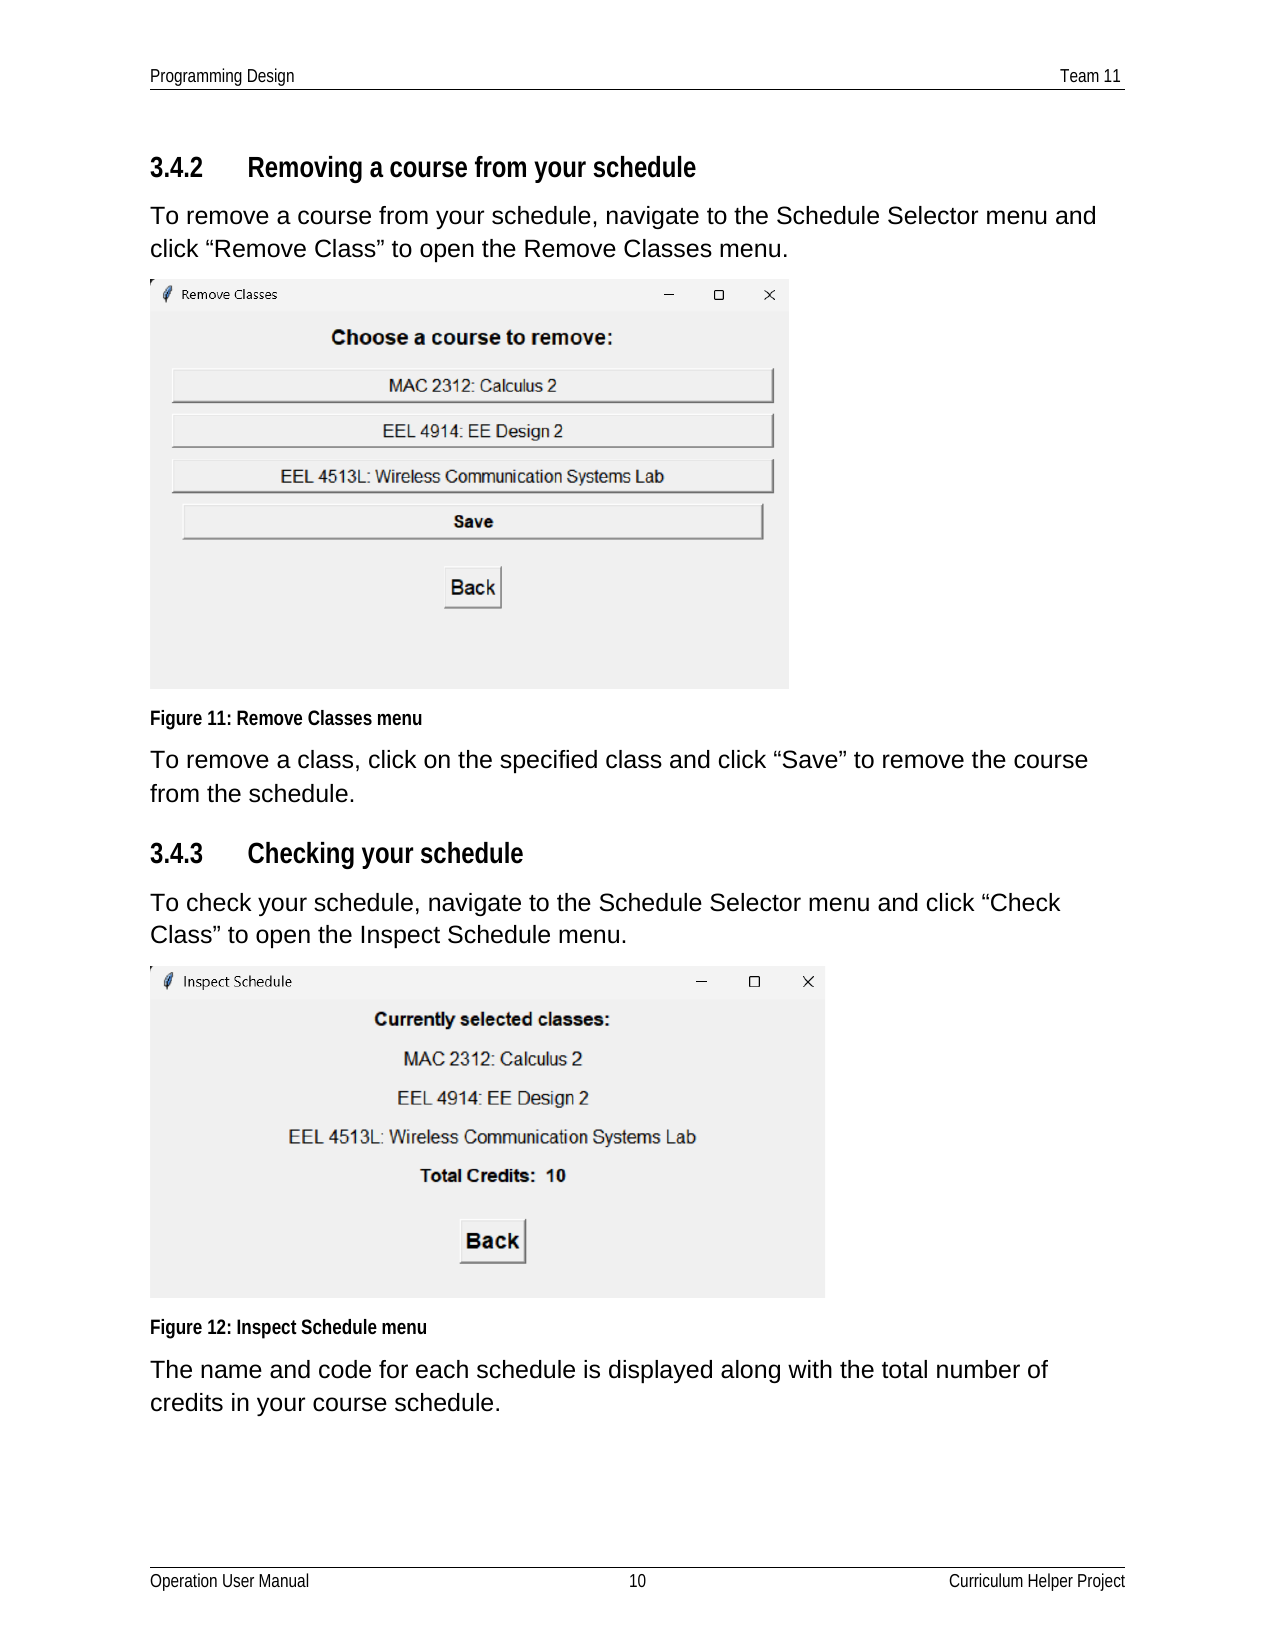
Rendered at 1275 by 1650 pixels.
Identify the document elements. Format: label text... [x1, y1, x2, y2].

picture [150, 279, 789, 689]
text To remove a class, click on the specified class and click “Save” to remove the course from the schedule. [150, 746, 1125, 807]
text To remove a course from your schedule, navigate to the Schedule Selector menu and click “Remove Class” to open the Remove Classes menu. [150, 201, 1125, 263]
text To check your schedule, navigate to the Schedule Selector menu and click “Check Class” to open the Inspect Schedule menu. [150, 887, 1125, 949]
text The name and code for each schedule is displayed along with the total number of credits in your course schedule. [150, 1355, 1125, 1417]
picture [150, 966, 826, 1298]
subtitle Removing a course from your schedule [150, 150, 1125, 183]
subtitle Checking your schedule [150, 837, 1125, 870]
